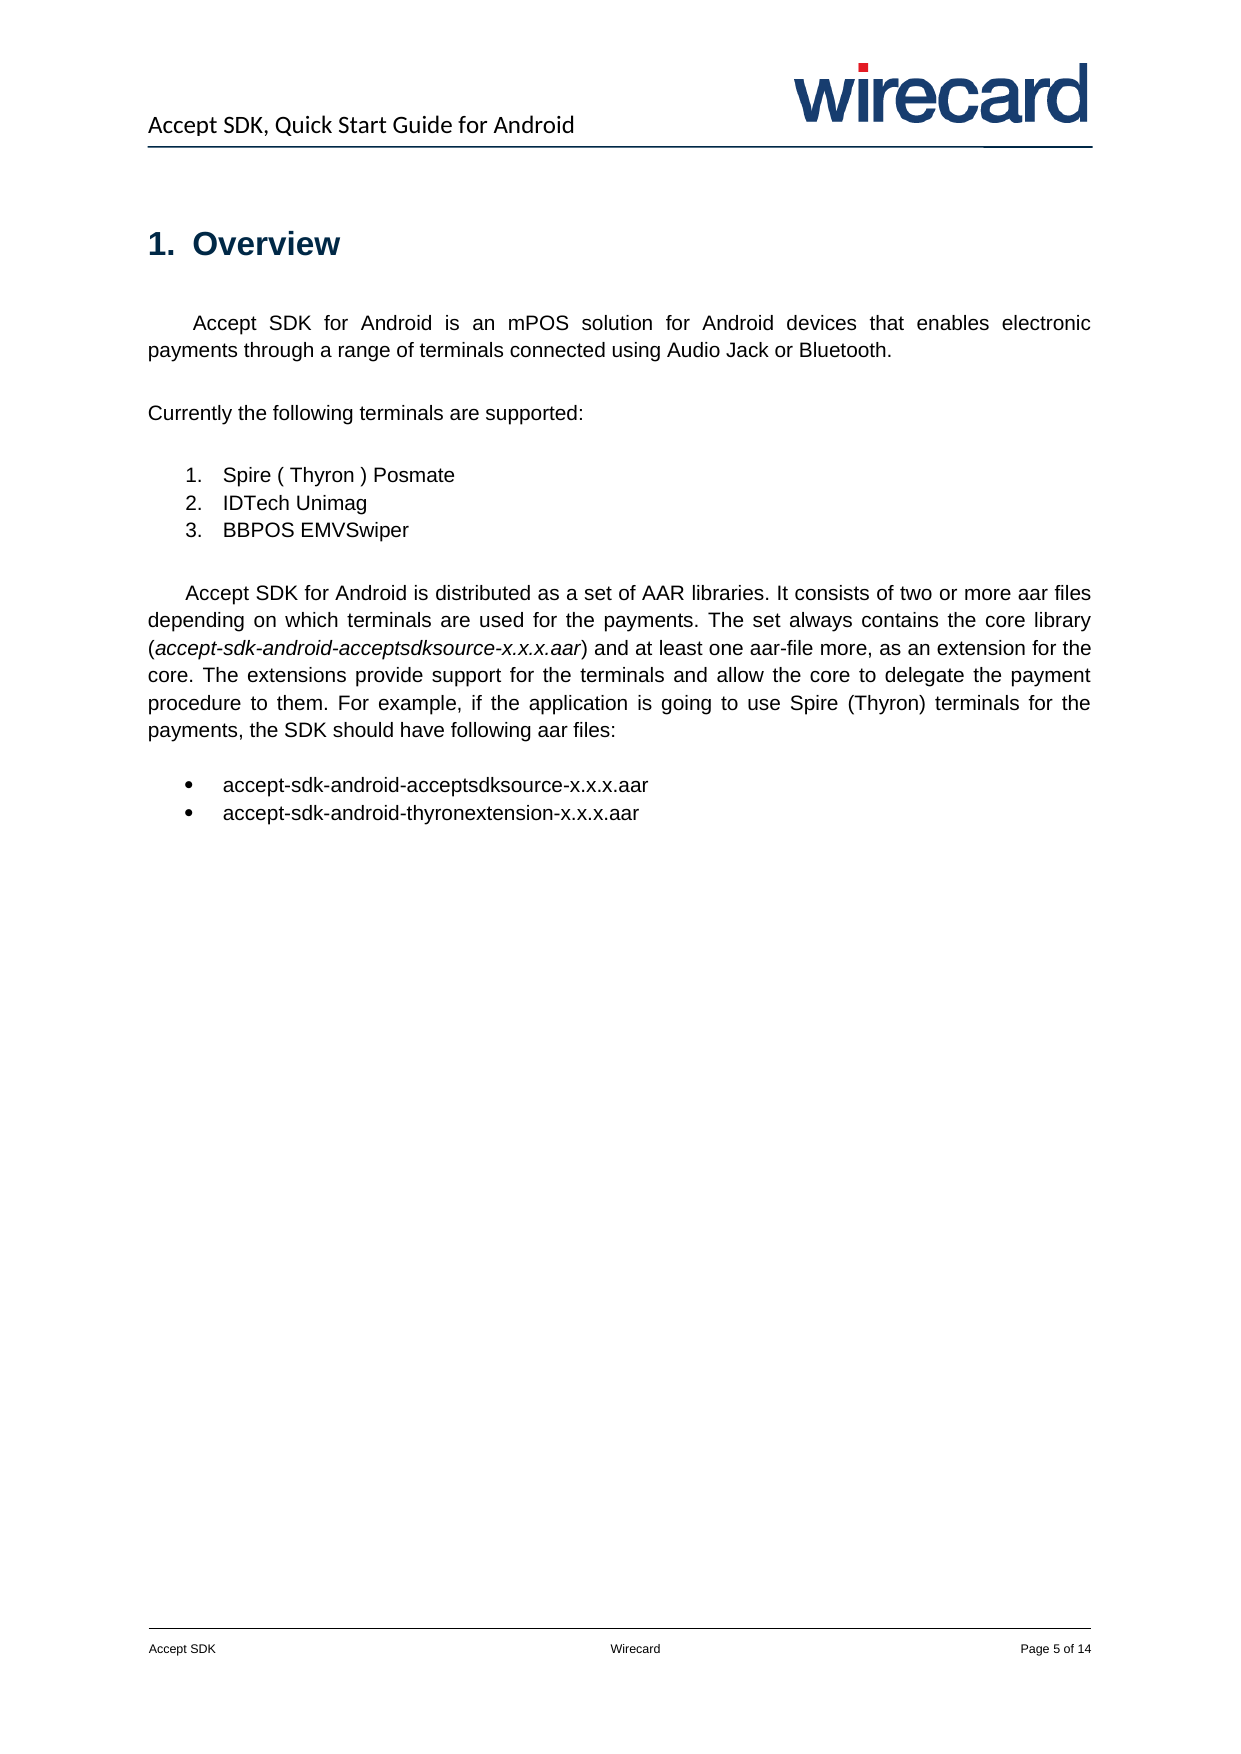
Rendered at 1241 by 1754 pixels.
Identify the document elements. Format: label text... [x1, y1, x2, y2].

text Accept SDK for Android is an mPOS solution for Android devices that enables electronic payments through a range of terminals connected using Audio Jack or Bluetooth. [148, 311, 1092, 362]
list accept-sdk-android-thyronextension-x.x.x.aar [185, 801, 1092, 825]
subtitle Overview [148, 224, 1092, 263]
text Accept SDK for Android is distributed as a set of AAR libraries. It consists of two or more aar files depending on which terminals are used for the payments. The set always contains the core library (accept-sdk-android-acceptsdksource-x.x.x.aar) and at least one aar-file more, as an extension for the core. The extensions provide support for the terminals and allow the core to delegate the payment procedure to them. For example, if the application is going to use Spire (Thyron) terminals for the payments, the SDK should have following aar files: [148, 581, 1092, 742]
list IDTech Unimag [185, 491, 1092, 515]
list Spire ( Thyron ) Posmate [185, 463, 1092, 487]
list BBPOS EMVSwiper [185, 518, 1092, 542]
list accept-sdk-android-acceptsdksource-x.x.x.aar [185, 773, 1092, 797]
picture [793, 46, 1090, 140]
text Currently the following terminals are supported: [148, 401, 1092, 425]
